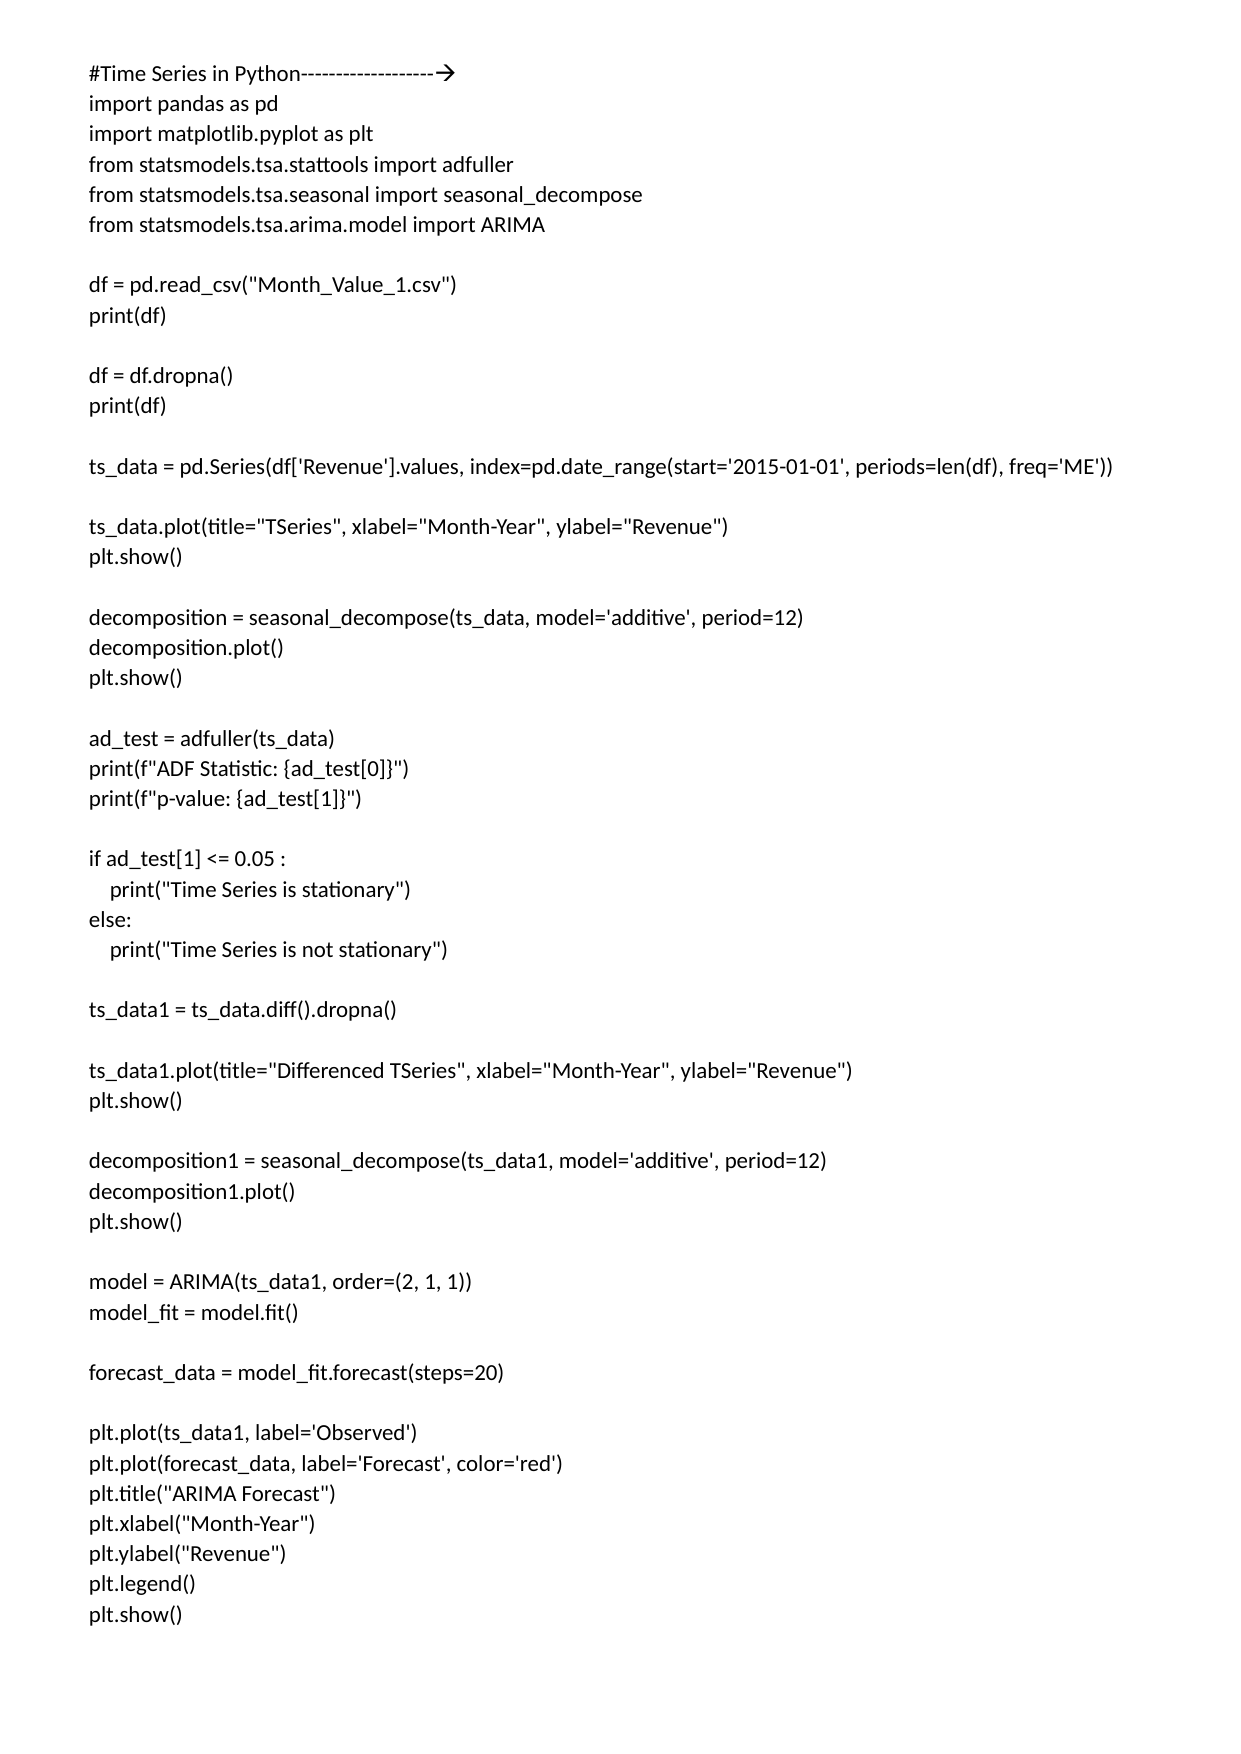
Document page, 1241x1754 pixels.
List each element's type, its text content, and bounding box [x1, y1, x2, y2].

text ad_test = adfuller(ts_data) [89, 724, 1181, 752]
text plt.show() [89, 1086, 1181, 1114]
text model = ARIMA(ts_data1, order=(2, 1, 1)) [89, 1267, 1181, 1295]
text print(f"p-value: {ad_test[1]}") [89, 784, 1181, 812]
text plt.legend() [89, 1569, 1181, 1597]
text df = pd.read_csv("Month_Value_1.csv") [89, 271, 1181, 298]
text forecast_data = model_fit.forecast(steps=20) [89, 1358, 1181, 1386]
text plt.show() [89, 663, 1181, 691]
text ts_data1.plot(title="Differenced TSeries", xlabel="Month-Year", ylabel="Revenue") [89, 1056, 1181, 1084]
text ts_data = pd.Series(df['Revenue'].values, index=pd.date_range(start='2015-01-01', periods=len(df), freq='ME')) [89, 452, 1181, 480]
text print(f"ADF Statistic: {ad_test[0]}") [89, 754, 1181, 782]
text #Time Series in Python------------------- [89, 59, 1181, 87]
text model_fit = model.fit() [89, 1298, 1181, 1326]
text print(df) [89, 391, 1181, 419]
text from statsmodels.tsa.stattools import adfuller [89, 150, 1181, 178]
text decomposition.plot() [89, 633, 1181, 661]
text from statsmodels.tsa.arima.model import ARIMA [89, 210, 1181, 238]
text plt.xlabel("Month-Year") [89, 1509, 1181, 1537]
text from statsmodels.tsa.seasonal import seasonal_decompose [89, 180, 1181, 208]
text print("Time Series is stationary") [89, 875, 1181, 903]
text if ad_test[1] <= 0.05 : [89, 844, 1181, 872]
text plt.ylabel("Revenue") [89, 1539, 1181, 1567]
text decomposition1.plot() [89, 1177, 1181, 1205]
text plt.plot(ts_data1, label='Observed') [89, 1418, 1181, 1446]
text print(df) [89, 301, 1181, 329]
text plt.show() [89, 542, 1181, 570]
text df = df.dropna() [89, 361, 1181, 389]
text else: [89, 905, 1181, 933]
text ts_data1 = ts_data.diff().dropna() [89, 996, 1181, 1023]
text import pandas as pd [89, 89, 1181, 117]
text decomposition = seasonal_decompose(ts_data, model='additive', period=12) [89, 603, 1181, 631]
text import matplotlib.pyplot as plt [89, 119, 1181, 147]
text plt.plot(forecast_data, label='Forecast', color='red') [89, 1449, 1181, 1477]
text plt.show() [89, 1207, 1181, 1235]
text plt.show() [89, 1600, 1181, 1628]
text print("Time Series is not stationary") [89, 935, 1181, 963]
text ts_data.plot(title="TSeries", xlabel="Month-Year", ylabel="Revenue") [89, 512, 1181, 540]
text decomposition1 = seasonal_decompose(ts_data1, model='additive', period=12) [89, 1147, 1181, 1174]
text plt.title("ARIMA Forecast") [89, 1479, 1181, 1507]
